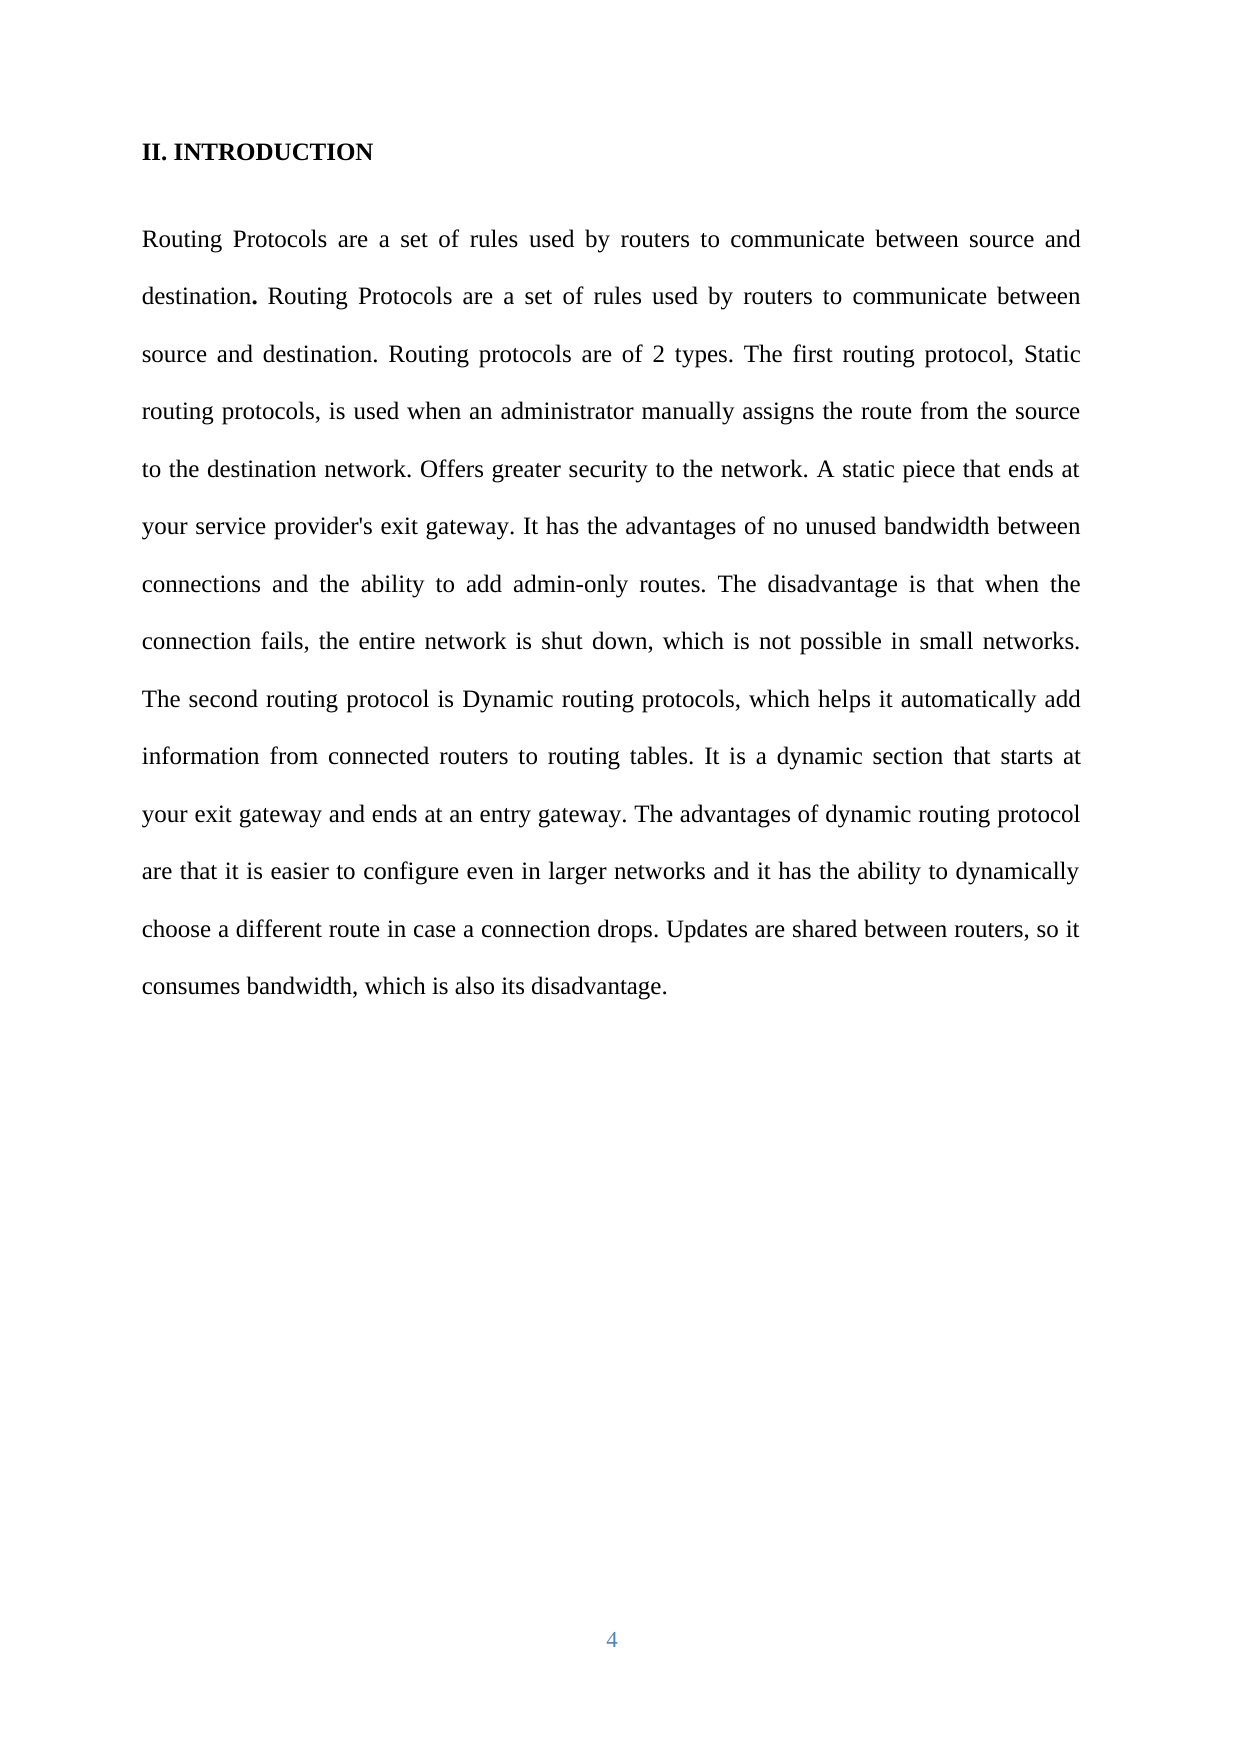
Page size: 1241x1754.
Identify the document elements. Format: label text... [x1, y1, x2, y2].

text Routing Protocols are a set of rules used by routers to communicate between source and destination. Routing Protocols are a set of rules used by routers to communicate between source and destination. Routing protocols are of 2 types. The first routing protocol, Static routing protocols, is used when an administrator manually assigns the route from the source to the destination network. Offers greater security to the network. A static piece that ends at your service provider's exit gateway. It has the advantages of no unused bandwidth between connections and the ability to add admin-only routes. The disadvantage is that when the connection fails, the entire network is shut down, which is not possible in small networks. The second routing protocol is Dynamic routing protocols, which helps it automatically add information from connected routers to routing tables. It is a dynamic section that starts at your exit gateway and ends at an entry gateway. The advantages of dynamic routing protocol are that it is easier to configure even in larger networks and it has the ability to dynamically choose a different route in case a connection drops. Updates are shared between routers, so it consumes bandwidth, which is also its disadvantage. [142, 224, 1082, 1000]
text II. INTRODUCTION [142, 137, 1082, 166]
